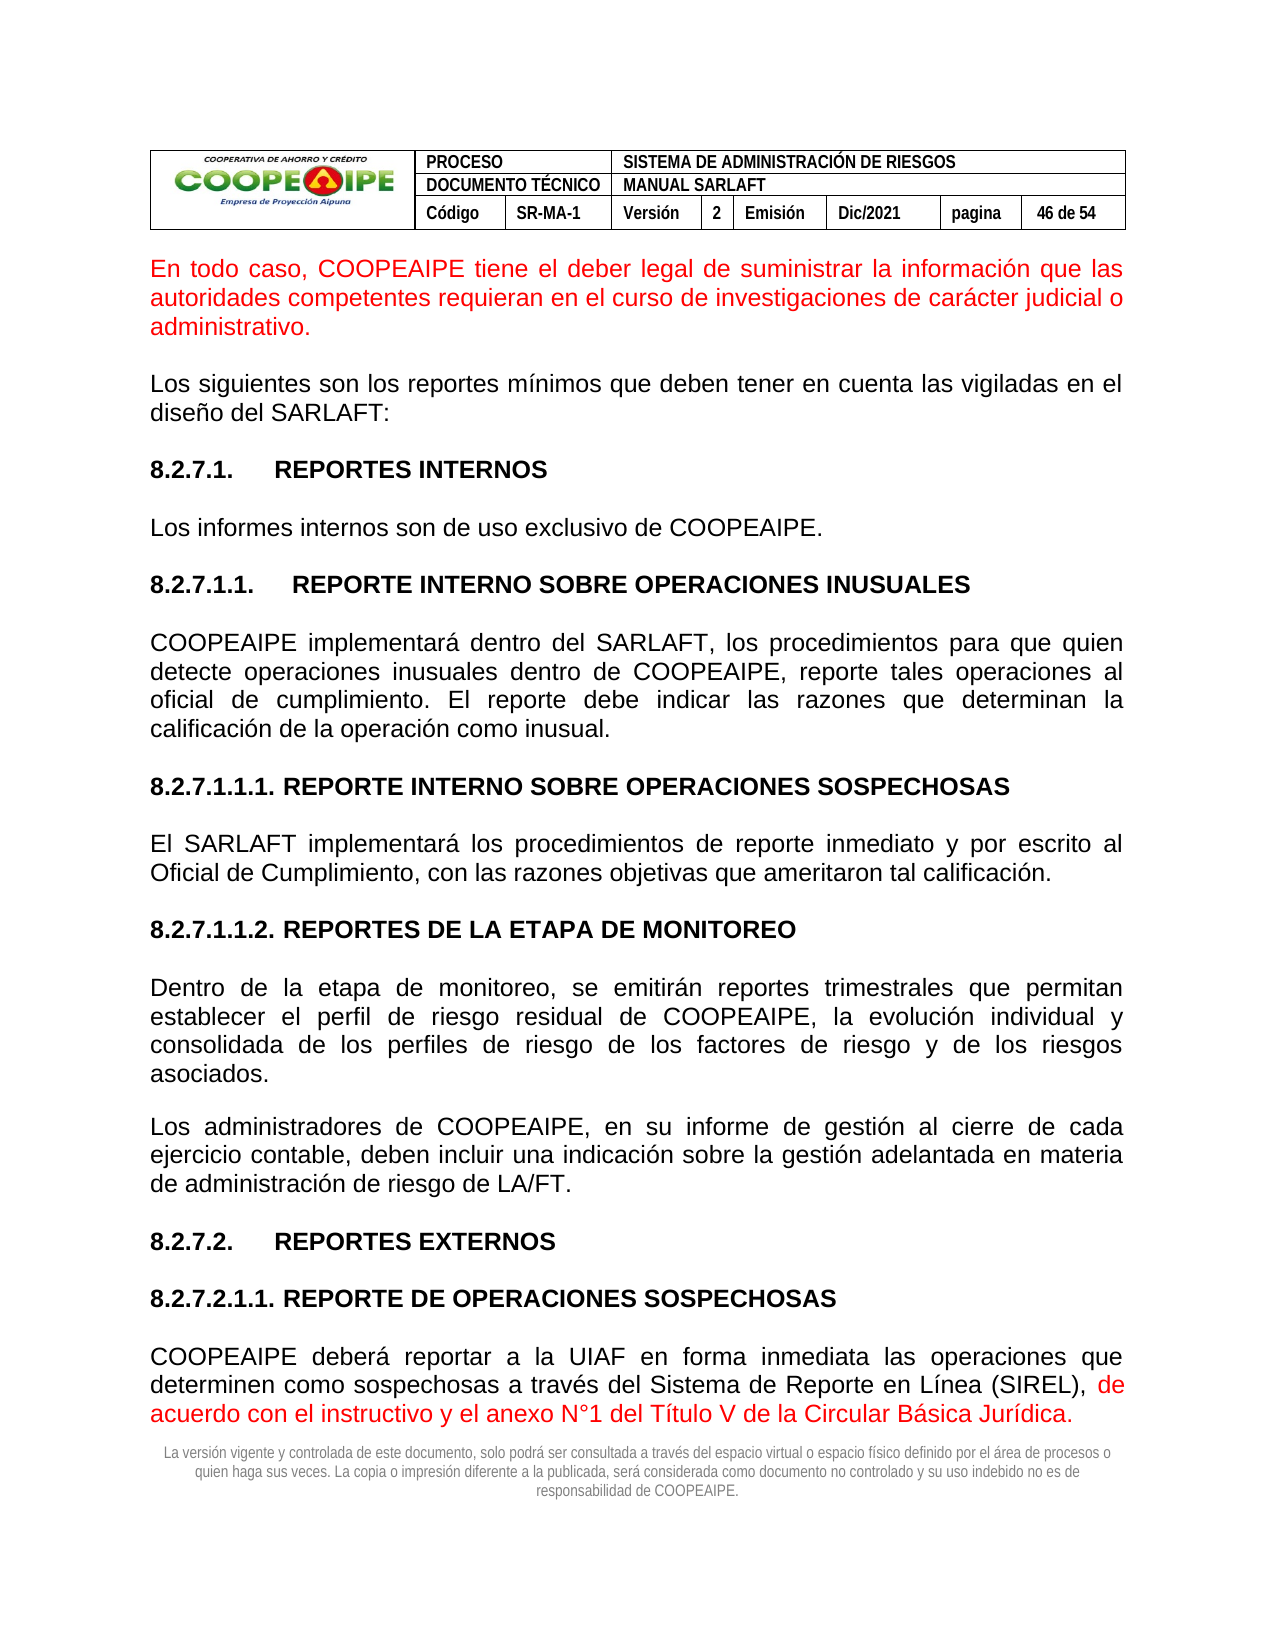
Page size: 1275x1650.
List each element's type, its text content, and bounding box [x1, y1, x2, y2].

text Dentro de la etapa de monitoreo, se emitirán reportes trimestrales que permitan establecer el perfil de riesgo residual de COOPEAIPE, la evolución individual y consolidada de los perfiles de riesgo de los factores de riesgo y de los riesgos asociados. [150, 973, 1125, 1088]
picture [170, 151, 398, 208]
text COOPEAIPE implementará dentro del SARLAFT, los procedimientos para que quien detecte operaciones inusuales dentro de COOPEAIPE, reporte tales operaciones al oficial de cumplimiento. El reporte debe indicar las razones que determinan la calificación de la operación como inusual. [150, 628, 1125, 743]
text Los informes internos son de uso exclusivo de COOPEAIPE. [150, 513, 1125, 541]
text COOPEAIPE deberá reportar a la UIAF en forma inmediata las operaciones que determinen como sospechosas a través del Sistema de Reporte en Línea (SIREL), de acuerdo con el instructivo y el anexo N°1 del Título V de la Circular Básica Jurídica. [150, 1342, 1125, 1428]
subtitle REPORTES INTERNOS [150, 455, 1125, 484]
subtitle REPORTE INTERNO SOBRE OPERACIONES INUSUALES [150, 570, 1125, 599]
subtitle REPORTES DE LA ETAPA DE MONITOREO [150, 915, 1125, 944]
text Los administradores de COOPEAIPE, en su informe de gestión al cierre de cada ejercicio contable, deben incluir una indicación sobre la gestión adelantada en materia de administración de riesgo de LA/FT. [150, 1112, 1125, 1198]
text Los siguientes son los reportes mínimos que deben tener en cuenta las vigiladas en el diseño del SARLAFT: [150, 369, 1125, 426]
text El SARLAFT implementará los procedimientos de reporte inmediato y por escrito al Oficial de Cumplimiento, con las razones objetivas que ameritaron tal calificación. [150, 829, 1125, 886]
text En todo caso, COOPEAIPE tiene el deber legal de suministrar la información que las autoridades competentes requieran en el curso de investigaciones de carácter judicial o administrativo. [150, 254, 1125, 340]
subtitle REPORTES EXTERNOS [150, 1227, 1125, 1255]
subtitle REPORTE DE OPERACIONES SOSPECHOSAS [150, 1284, 1125, 1313]
subtitle REPORTE INTERNO SOBRE OPERACIONES SOSPECHOSAS [150, 771, 1125, 800]
